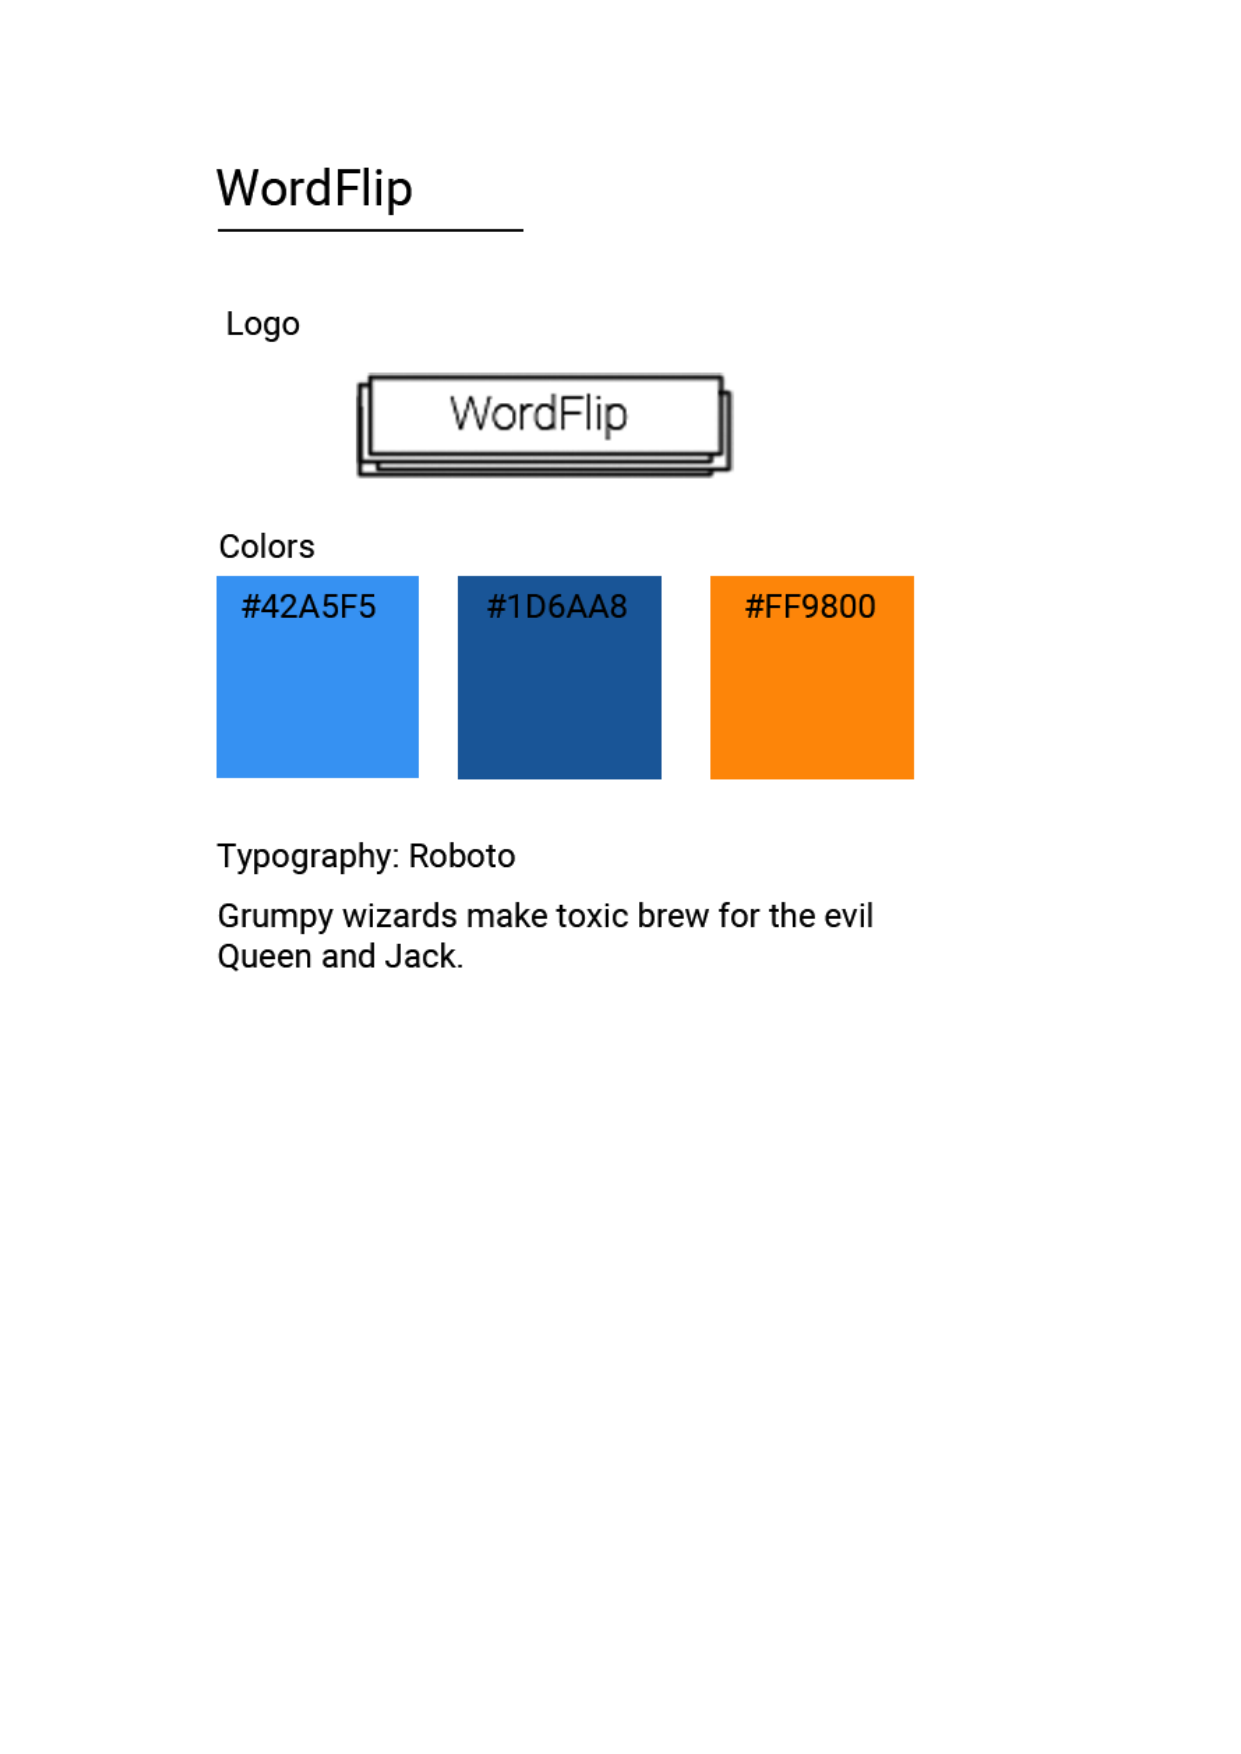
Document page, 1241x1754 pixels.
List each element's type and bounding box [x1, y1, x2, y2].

picture [147, 147, 984, 1036]
